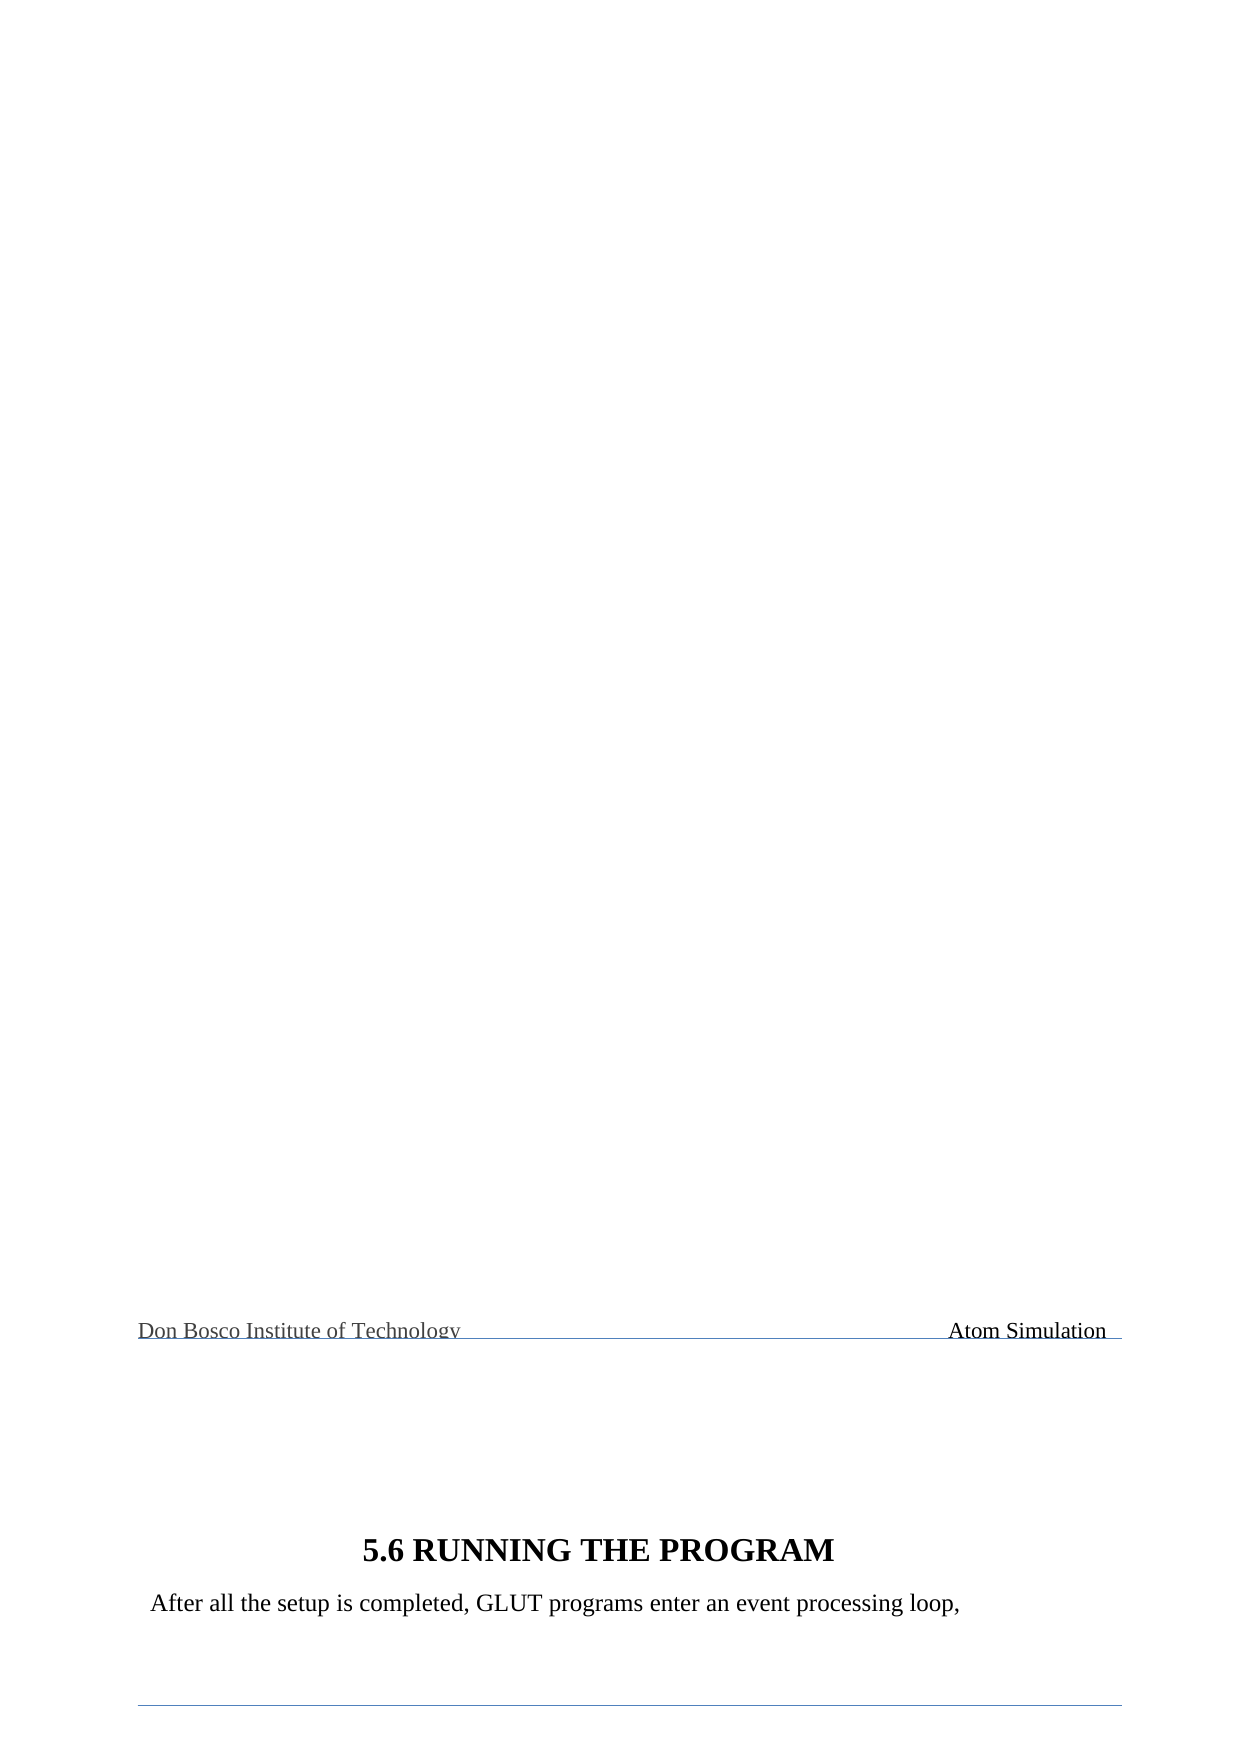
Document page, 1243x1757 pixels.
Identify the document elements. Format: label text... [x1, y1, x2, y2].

text 5.6 RUNNING THE PROGRAM [150, 1531, 1122, 1569]
text After all the setup is completed, GLUT programs enter an event processing loop, [150, 1588, 1122, 1617]
